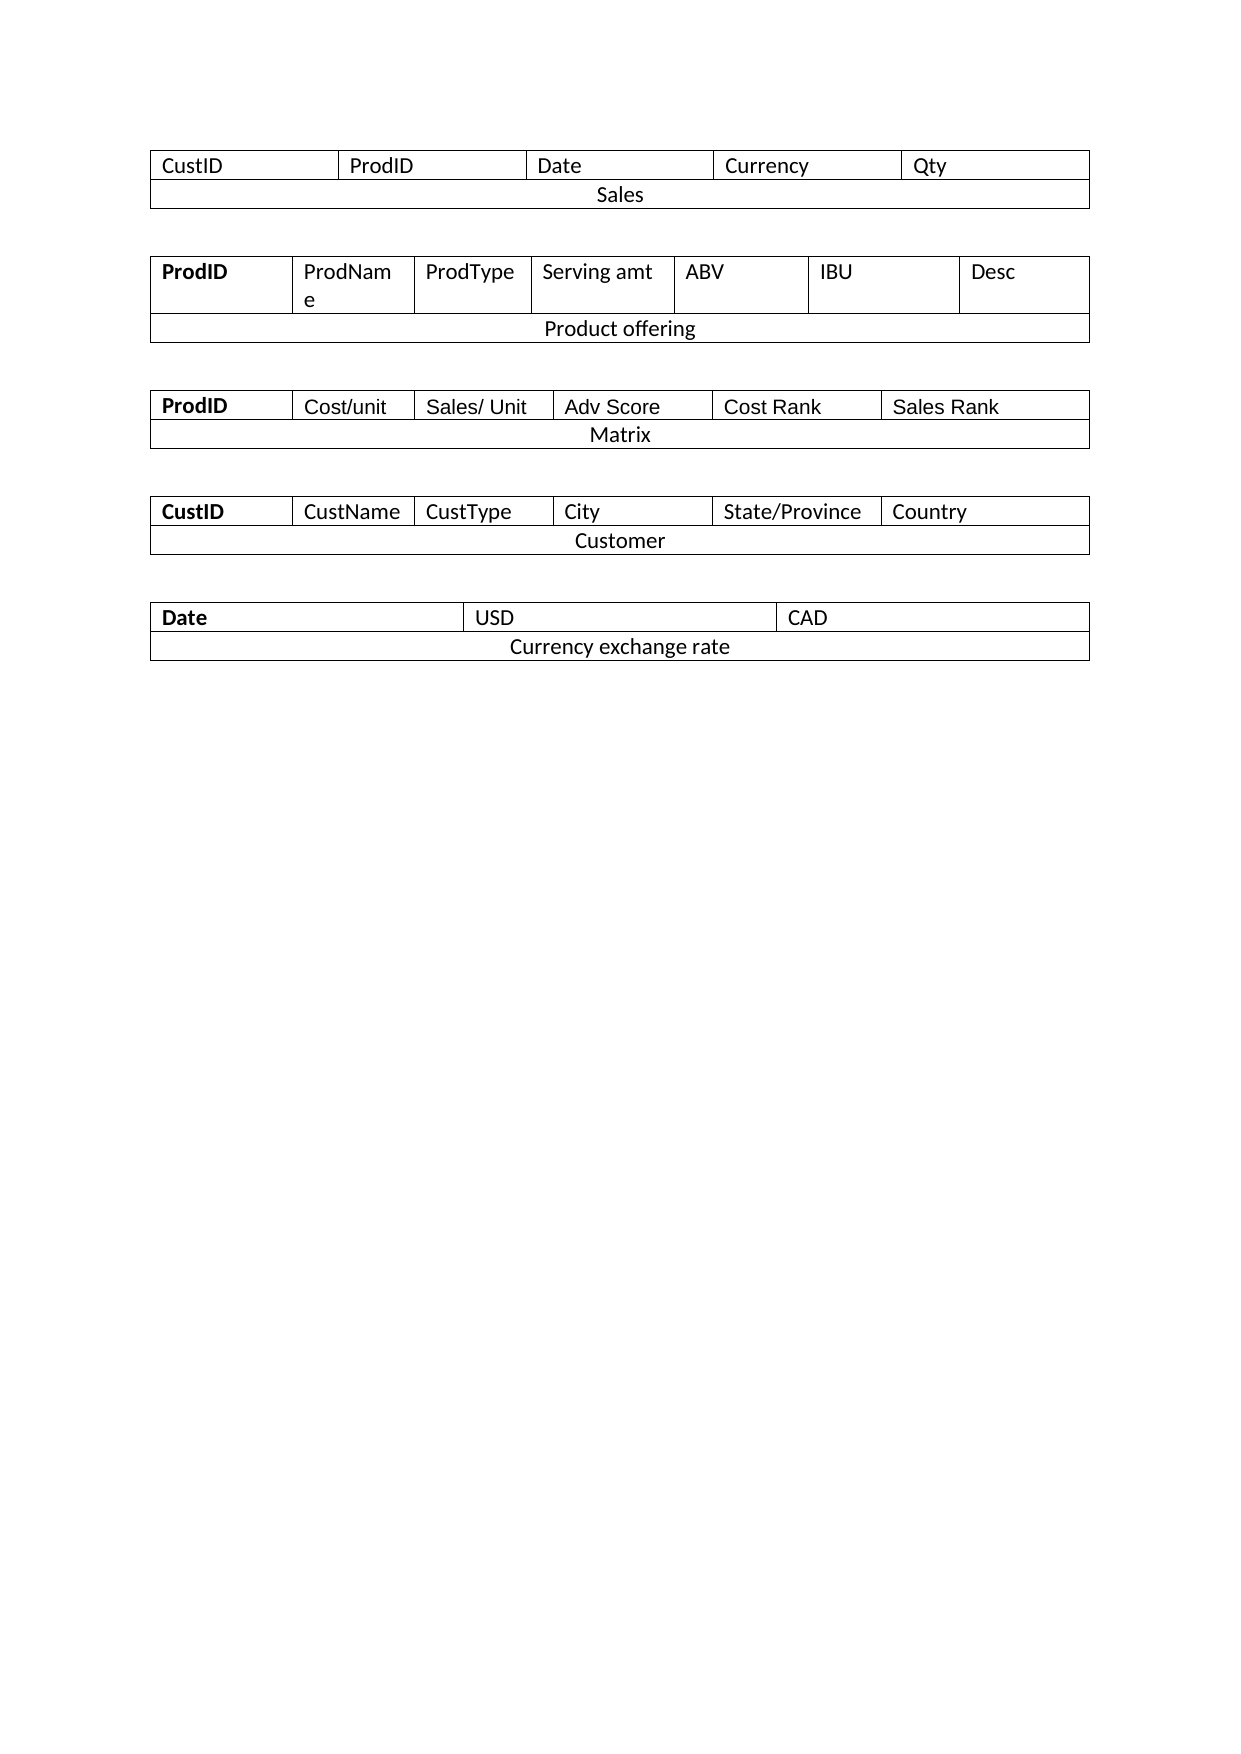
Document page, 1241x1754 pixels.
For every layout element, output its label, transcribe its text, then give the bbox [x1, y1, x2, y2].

table_header Date [151, 603, 463, 631]
table_header ProdID [151, 257, 292, 313]
table_header CAD [777, 603, 1089, 631]
table_cell Product offering [151, 314, 1089, 342]
table_header CustName [293, 497, 414, 525]
table_header State/Province [713, 497, 881, 525]
table_header CustID [151, 497, 292, 525]
table_header CustID [151, 151, 338, 179]
table_cell Sales [151, 180, 1089, 208]
table_header Sales/ Unit [415, 391, 553, 419]
table_header Sales Rank [882, 391, 1089, 419]
table_header Date [527, 151, 713, 179]
table_cell Currency exchange rate [151, 632, 1089, 660]
table_header Desc [960, 257, 1089, 313]
table_header ProdName [293, 257, 414, 313]
table_header City [554, 497, 712, 525]
table_header Country [882, 497, 1089, 525]
table_header Currency [714, 151, 901, 179]
table_header Adv Score [554, 391, 712, 419]
table_header ProdID [339, 151, 526, 179]
table_header Cost/unit [293, 391, 414, 419]
table_header USD [464, 603, 776, 631]
table_header Cost Rank [713, 391, 881, 419]
table_header Serving amt [532, 257, 674, 313]
table_header ProdType [415, 257, 531, 313]
table_header ABV [675, 257, 808, 313]
table_header CustType [415, 497, 553, 525]
table_header Qty [902, 151, 1089, 179]
table_header ProdID [151, 391, 292, 419]
table_header IBU [809, 257, 959, 313]
table_cell Matrix [151, 420, 1089, 448]
table_cell Customer [151, 526, 1089, 554]
